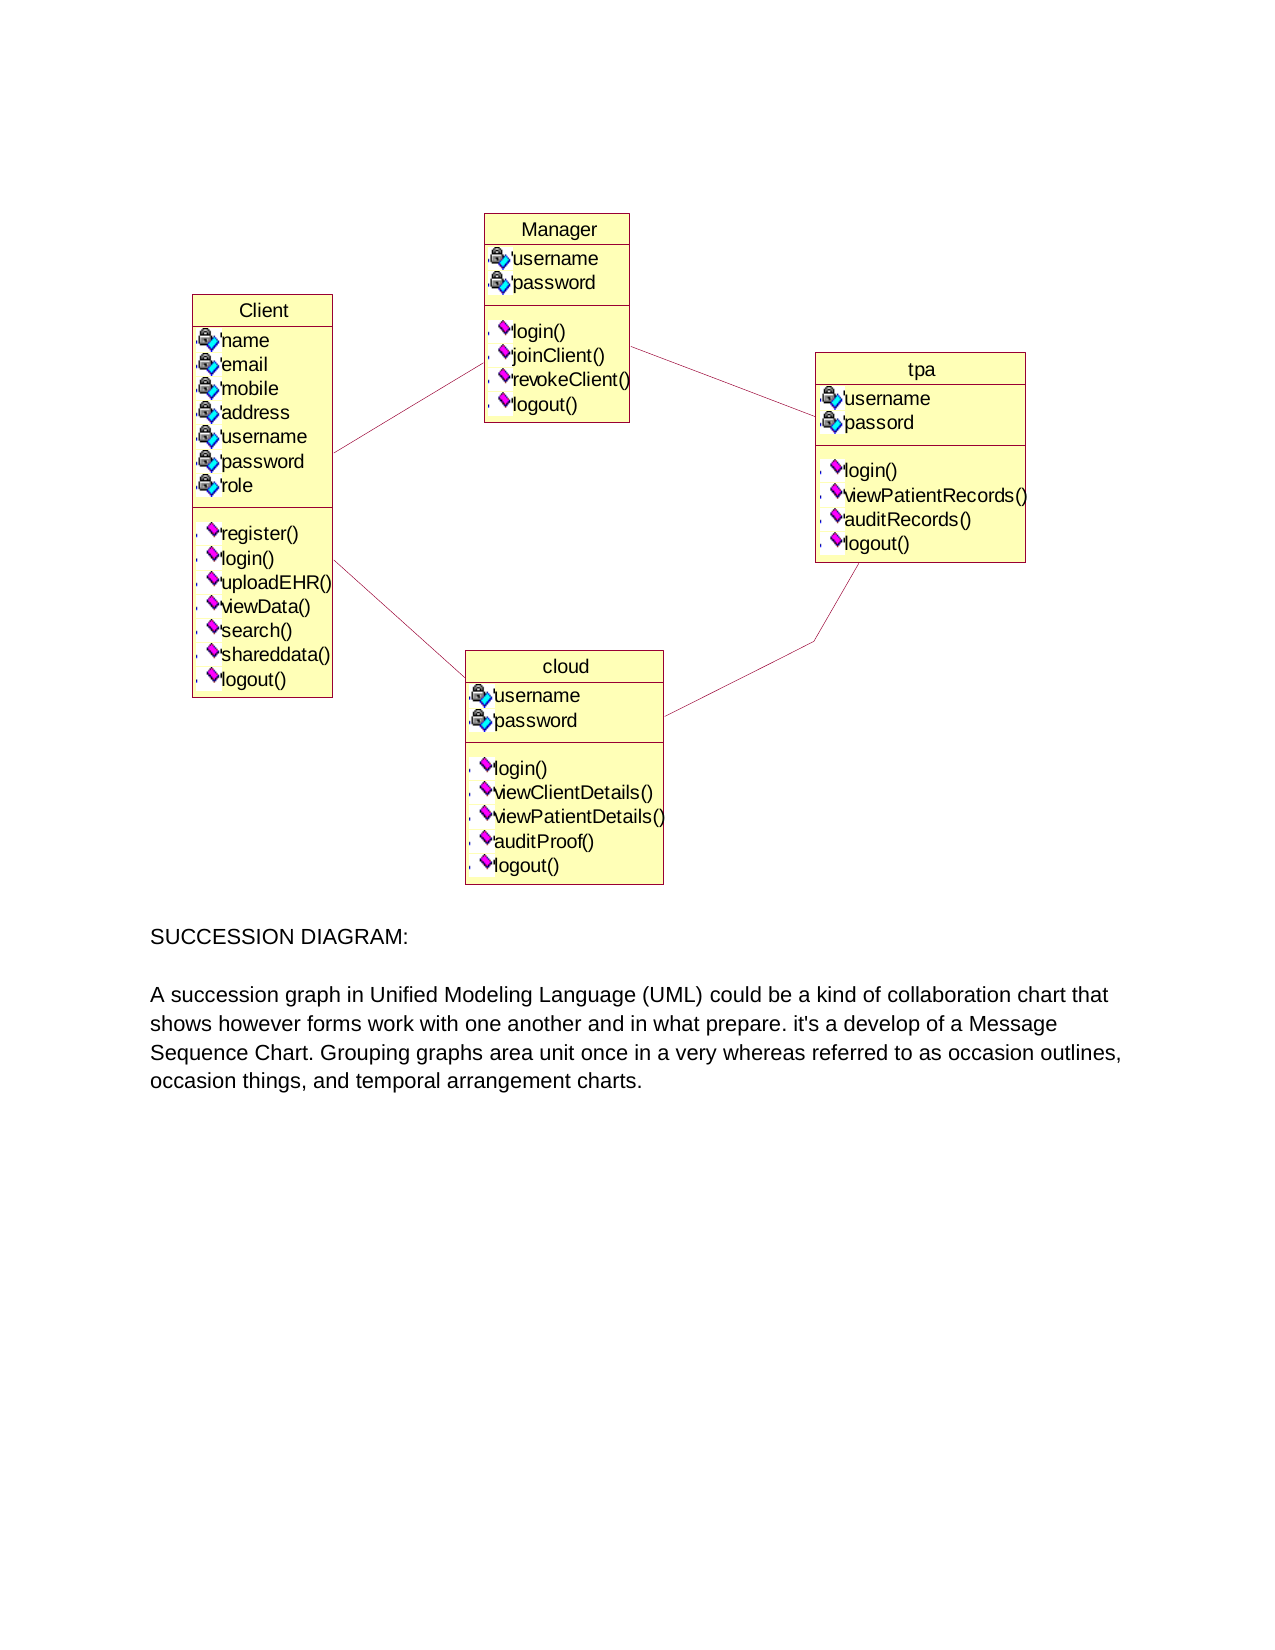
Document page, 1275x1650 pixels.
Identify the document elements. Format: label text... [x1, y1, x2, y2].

text SUCCESSION DIAGRAM: A succession graph in Unified Modeling Language (UML) could be a kind of collaboration chart that shows however forms work with one another and in what prepare. it's a develop of a Message Sequence Chart. Grouping graphs area unit once in a very whereas referred to as occasion outlines, occasion things, and temporal arrangement charts. [150, 150, 1125, 1093]
